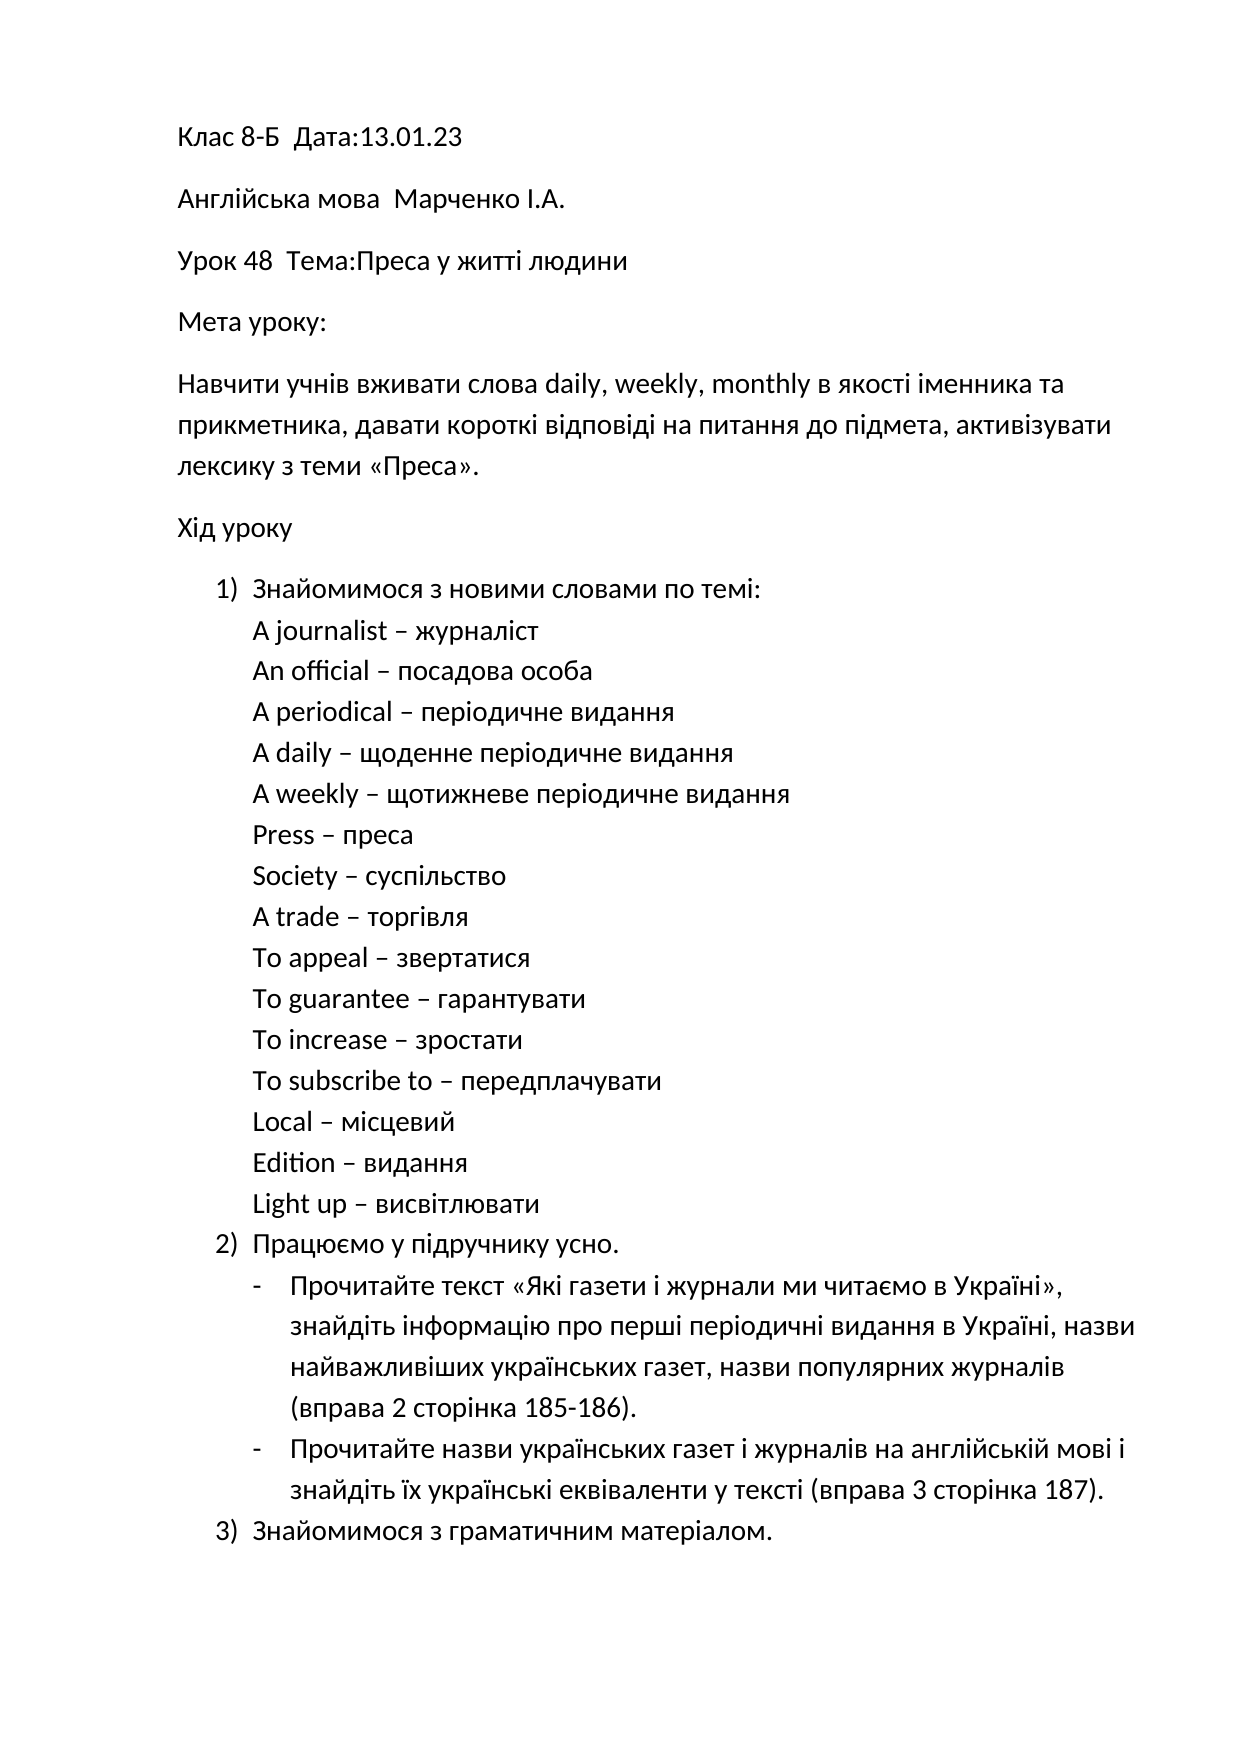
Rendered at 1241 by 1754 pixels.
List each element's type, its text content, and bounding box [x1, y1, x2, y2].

text Клас 8-Б Дата:13.01.23 [177, 118, 1152, 154]
list Society – суспільство [252, 857, 1152, 893]
list Знайомимося з новими словами по темі: [215, 571, 1152, 606]
text Мета уроку: [177, 303, 1152, 339]
text Навчити учнів вживати слова daily, weekly, monthly в якості іменника та прикметника, давати короткі відповіді на питання до підмета, активізувати лексику з теми «Преса». [177, 365, 1152, 483]
list A weekly – щотижневе періодичне видання [252, 775, 1152, 811]
list Прочитайте назви українських газет і журналів на англійській мові і знайдіть їх українські еквіваленти у тексті (вправа 3 сторінка 187). [252, 1430, 1152, 1507]
text Англійська мова Марченко І.А. [177, 180, 1152, 216]
list Знайомимося з граматичним матеріалом. [215, 1512, 1152, 1548]
list Edition – видання [252, 1144, 1152, 1179]
list A periodical – періодичне видання [252, 693, 1152, 729]
list A trade – торгівля [252, 898, 1152, 934]
list To subscribe to – передплачувати [252, 1062, 1152, 1097]
text Урок 48 Тема:Преса у житті людини [177, 242, 1152, 277]
list To guarantee – гарантувати [252, 980, 1152, 1016]
list Працюємо у підручнику усно. [215, 1226, 1152, 1261]
list A journalist – журналіст [252, 612, 1152, 647]
list Прочитайте текст «Які газети і журнали ми читаємо в Україні», знайдіть інформацію про перші періодичні видання в Україні, назви найважливіших українських газет, назви популярних журналів (вправа 2 сторінка 185-186). [252, 1267, 1152, 1425]
text Хід уроку [177, 509, 1152, 544]
list Light up – висвітлювати [252, 1185, 1152, 1220]
list A daily – щоденне періодичне видання [252, 734, 1152, 770]
list Press – преса [252, 816, 1152, 852]
list Local – місцевий [252, 1103, 1152, 1138]
list To increase – зростати [252, 1021, 1152, 1057]
list To appeal – звертатися [252, 939, 1152, 975]
list An official – посадова особа [252, 652, 1152, 688]
